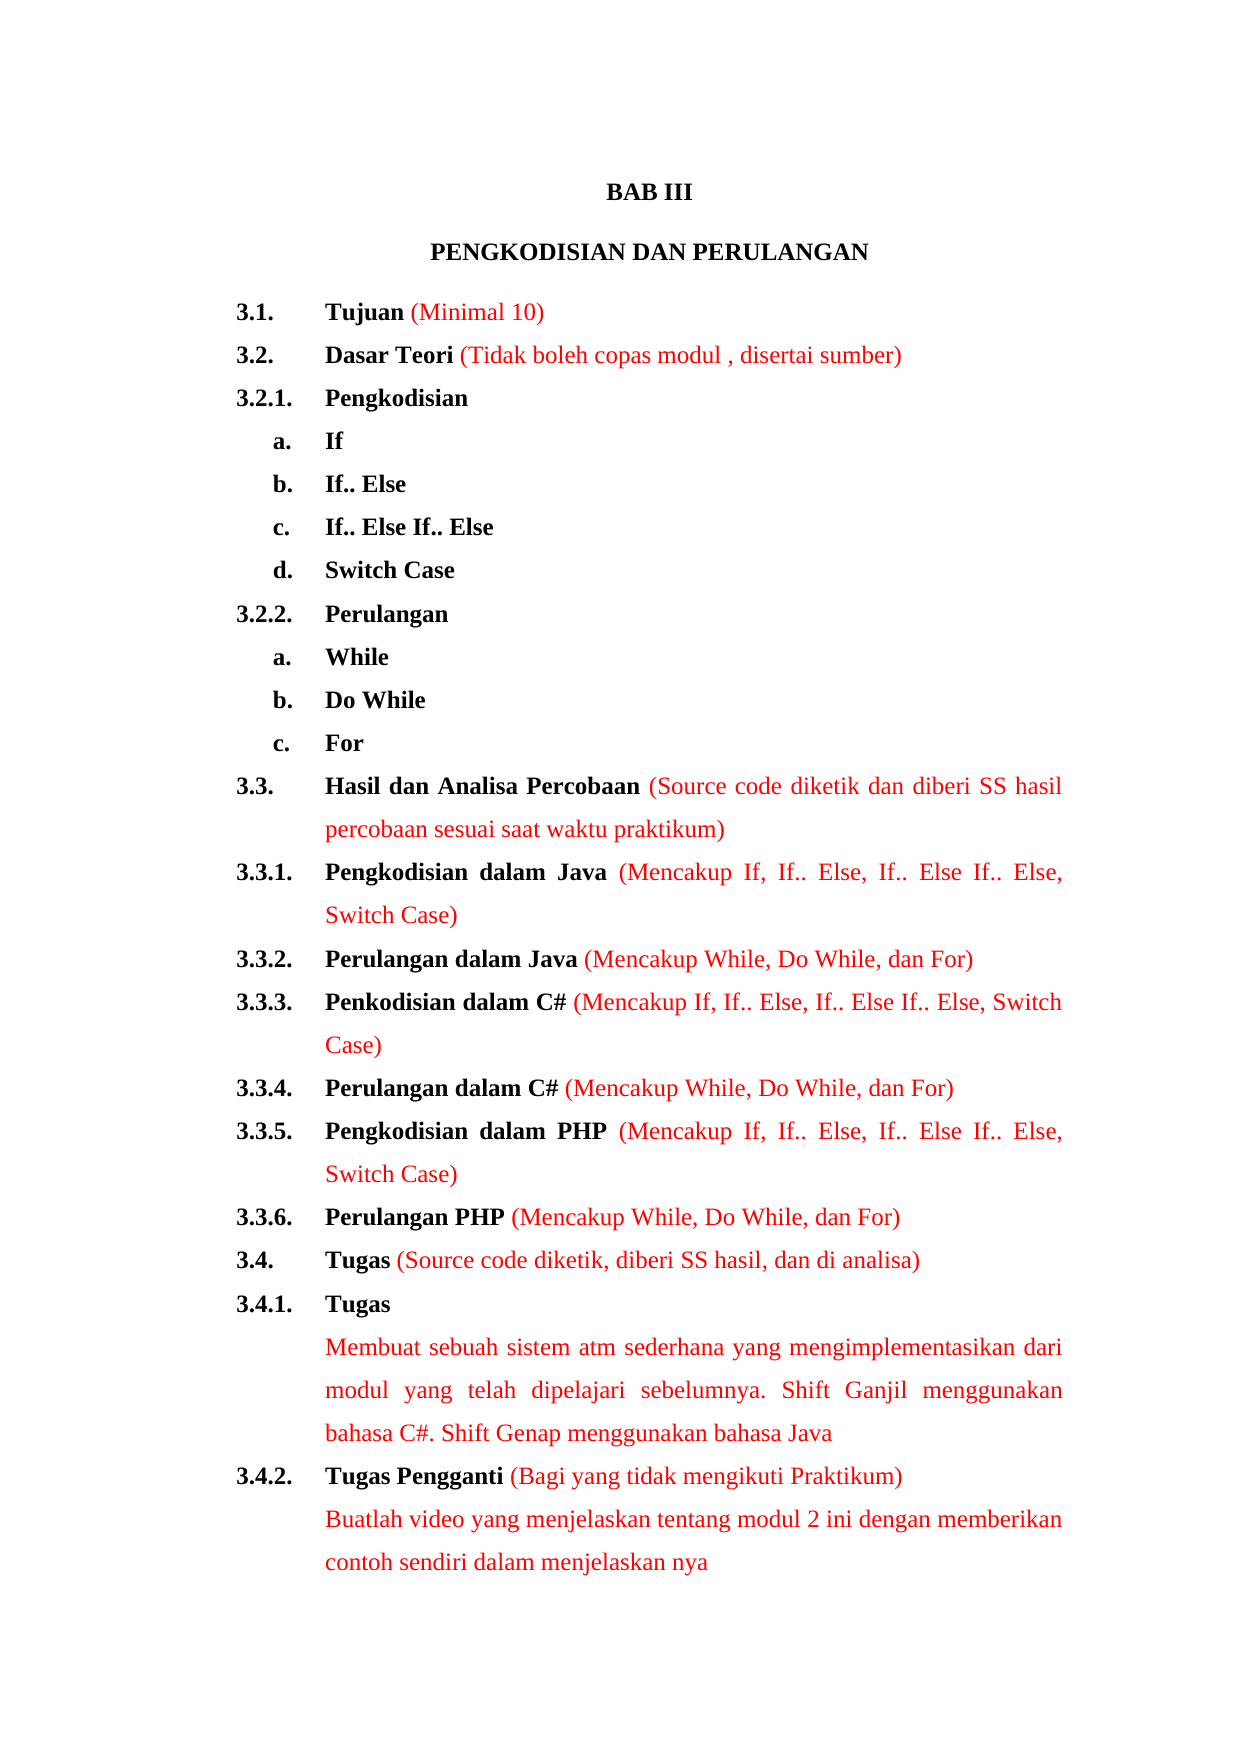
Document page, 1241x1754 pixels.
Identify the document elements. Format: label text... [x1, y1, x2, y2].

list Dasar Teori (Tidak boleh copas modul , disertai sumber) [236, 340, 1063, 369]
list Perulangan [236, 599, 1063, 627]
list Do While [273, 685, 1063, 714]
list Hasil dan Analisa Percobaan (Source code diketik dan diberi SS hasil percobaan sesuai saat waktu praktikum) [236, 771, 1063, 843]
text BAB III [236, 177, 1063, 206]
list Perulangan dalam C# (Mencakup While, Do While, dan For) [236, 1073, 1063, 1102]
list Tugas [236, 1289, 1063, 1317]
list Pengkodisian dalam PHP (Mencakup If, If.. Else, If.. Else If.. Else, Switch Case) [236, 1116, 1063, 1188]
list Pengkodisian dalam Java (Mencakup If, If.. Else, If.. Else If.. Else, Switch Case) [236, 857, 1063, 929]
list Tujuan (Minimal 10) [236, 297, 1063, 326]
list Membuat sebuah sistem atm sederhana yang mengimplementasikan dari modul yang telah dipelajari sebelumnya. Shift Ganjil menggunakan bahasa C#. Shift Genap menggunakan bahasa Java [325, 1332, 1063, 1447]
list Perulangan PHP (Mencakup While, Do While, dan For) [236, 1202, 1063, 1231]
list If.. Else [273, 469, 1063, 498]
list For [273, 728, 1063, 757]
list Buatlah video yang menjelaskan tentang modul 2 ini dengan memberikan contoh sendiri dalam menjelaskan nya [325, 1504, 1063, 1576]
list Switch Case [273, 556, 1063, 584]
list While [273, 642, 1063, 671]
list Tugas Pengganti (Bagi yang tidak mengikuti Praktikum) [236, 1461, 1063, 1490]
list Perulangan dalam Java (Mencakup While, Do While, dan For) [236, 944, 1063, 972]
list Pengkodisian [236, 383, 1063, 412]
list If [273, 426, 1063, 455]
list Penkodisian dalam C# (Mencakup If, If.. Else, If.. Else If.. Else, Switch Case) [236, 987, 1063, 1059]
text PENGKODISIAN DAN PERULANGAN [236, 237, 1063, 266]
list Tugas (Source code diketik, diberi SS hasil, dan di analisa) [236, 1246, 1063, 1274]
list If.. Else If.. Else [273, 512, 1063, 541]
